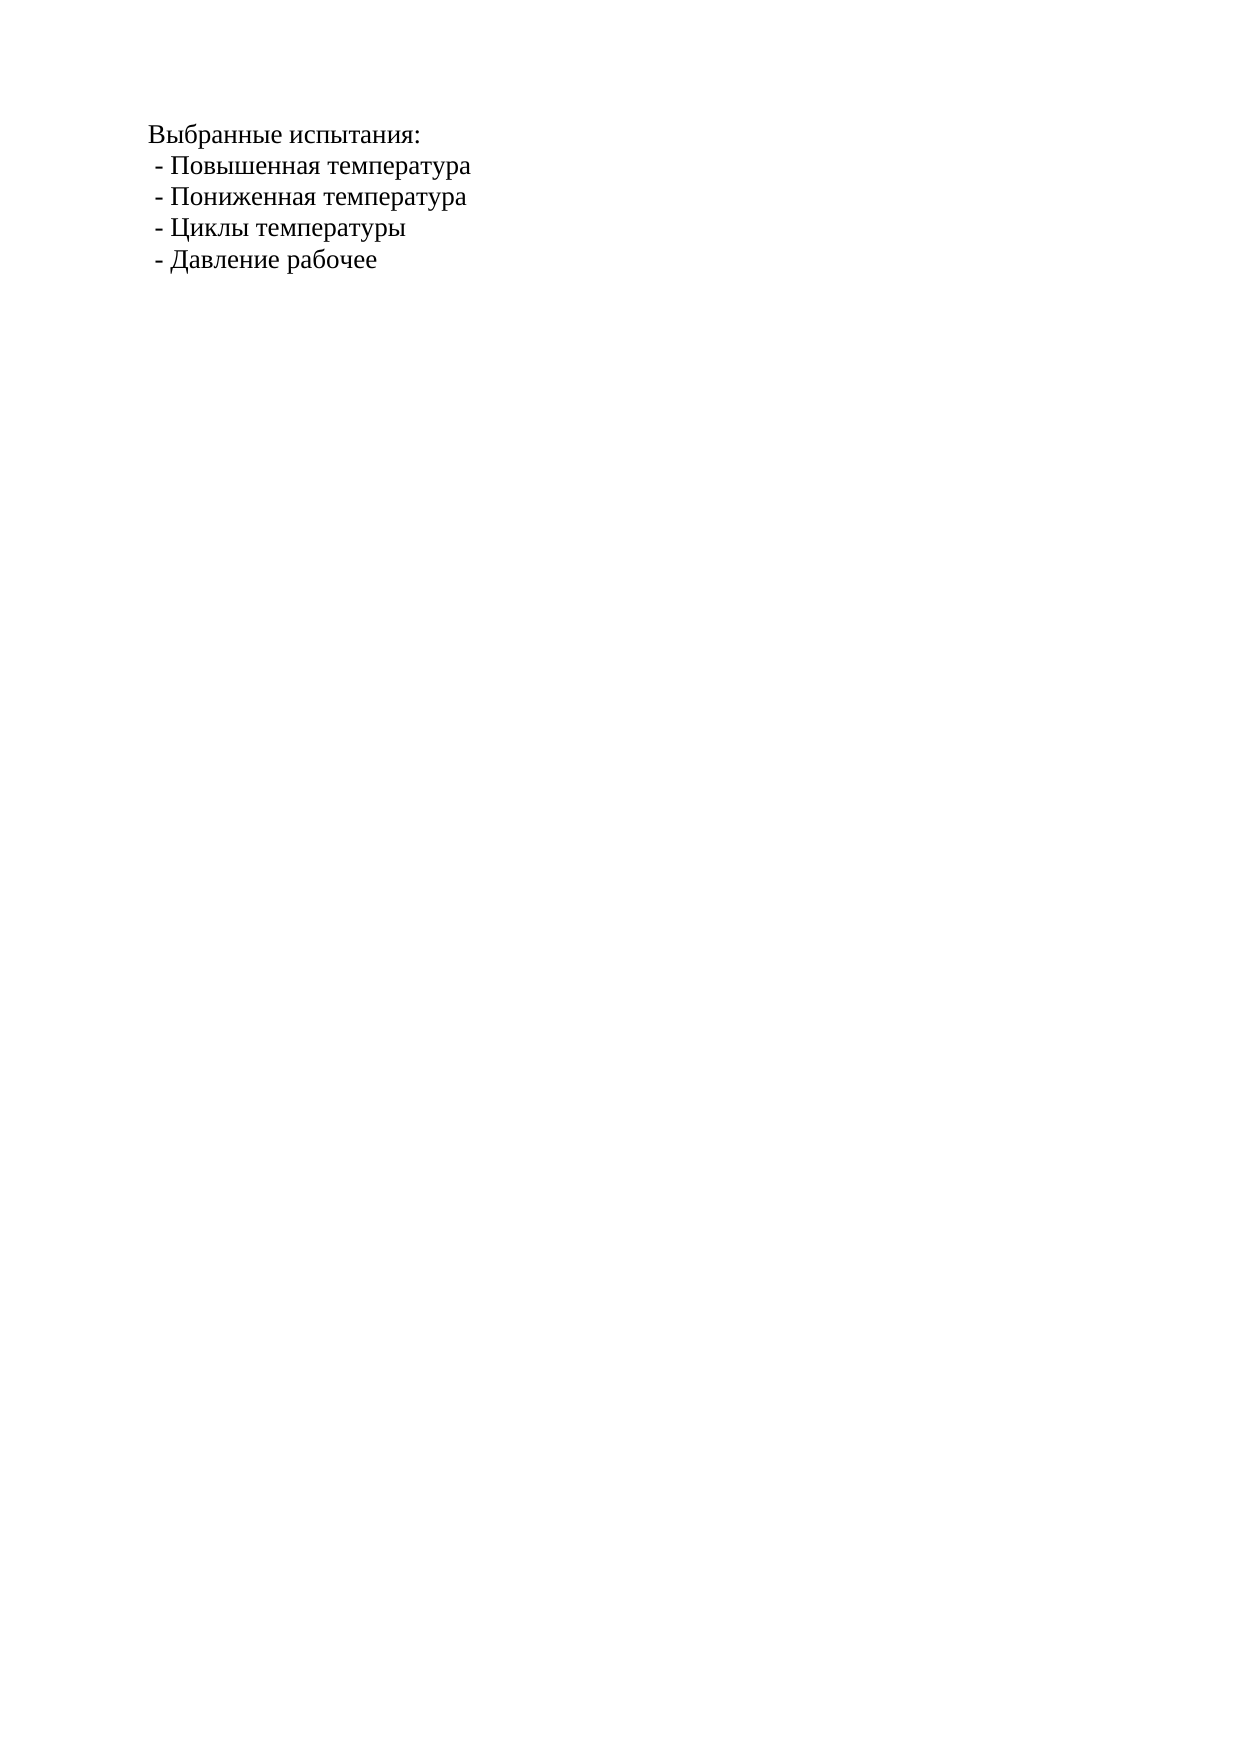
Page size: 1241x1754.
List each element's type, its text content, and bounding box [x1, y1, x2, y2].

text - Повышенная температура [148, 149, 1181, 180]
text - Циклы температуры [148, 212, 1181, 243]
text Выбранные испытания: [148, 118, 1181, 149]
text - Пониженная температура [148, 180, 1181, 212]
text - Давление рабочее [148, 243, 1181, 274]
